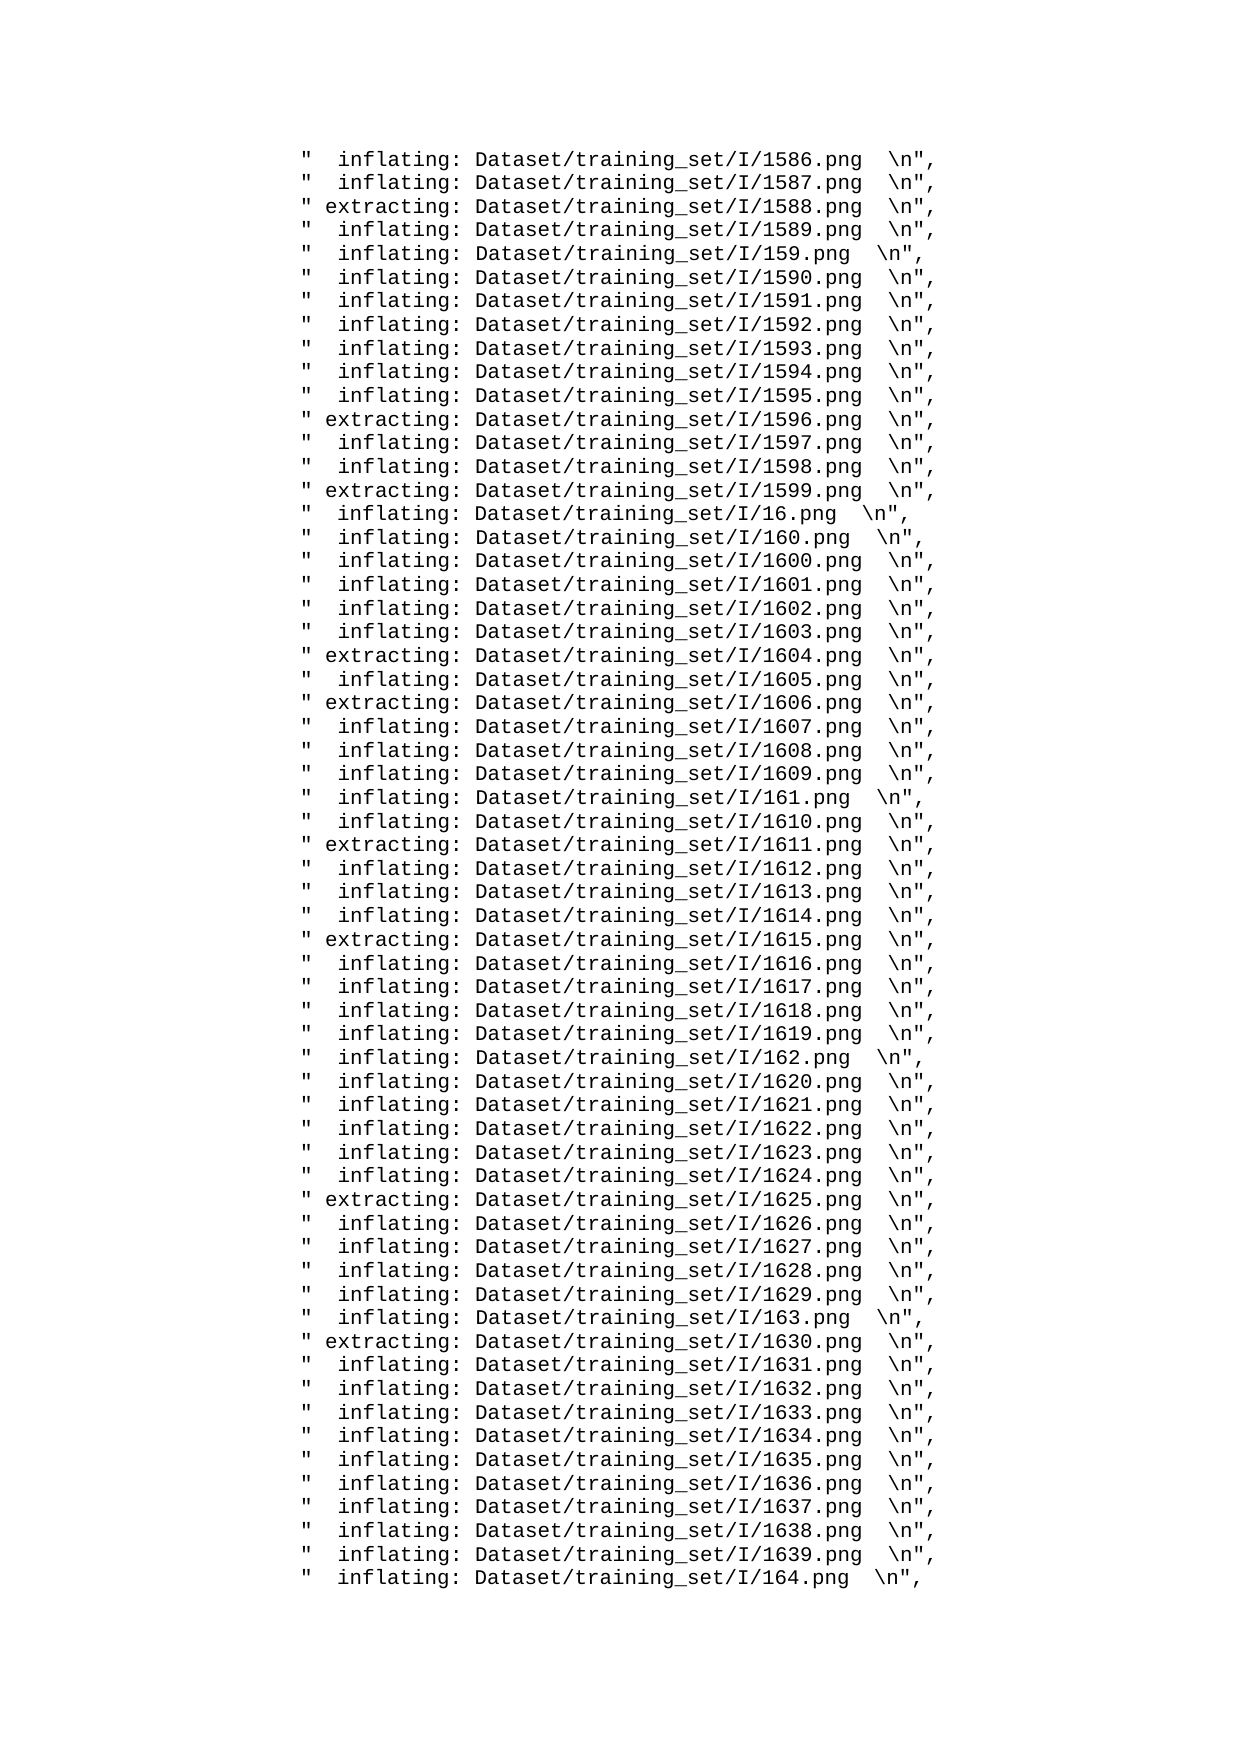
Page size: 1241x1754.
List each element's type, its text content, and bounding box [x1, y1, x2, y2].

text " inflating: Dataset/training_set/I/160.png \n", " inflating: Dataset/training_set/I/1600.png \n", " inflating: Dataset/training_set/I/1601.png \n", " inflating: Dataset/training_set/I/1602.png \n", " inflating: Dataset/training_set/I/1603.png \n", " extracting: Dataset/training_set/I/1604.png \n", " inflating: Dataset/training_set/I/1605.png \n", " extracting: Dataset/training_set/I/1606.png \n", " inflating: Dataset/training_set/I/1607.png \n", " inflating: Dataset/training_set/I/1608.png \n", " inflating: Dataset/training_set/I/1609.png \n", " inflating: Dataset/training_set/I/161.png \n", " inflating: Dataset/training_set/I/1610.png \n", " extracting: Dataset/training_set/I/1611.png \n", " inflating: Dataset/training_set/I/1612.png \n", " inflating: Dataset/training_set/I/1613.png \n", " inflating: Dataset/training_set/I/1614.png \n", " extracting: Dataset/training_set/I/1615.png \n", " inflating: Dataset/training_set/I/1616.png \n", " inflating: Dataset/training_set/I/1617.png \n", " inflating: Dataset/training_set/I/1618.png \n", " inflating: Dataset/training_set/I/1619.png \n", " inflating: Dataset/training_set/I/162.png \n", " inflating: Dataset/training_set/I/1620.png \n", " inflating: Dataset/training_set/I/1621.png \n", " inflating: Dataset/training_set/I/1622.png \n", " inflating: Dataset/training_set/I/1623.png \n", " inflating: Dataset/training_set/I/1624.png \n", " extracting: Dataset/training_set/I/1625.png \n", " inflating: Dataset/training_set/I/1626.png \n", " inflating: Dataset/training_set/I/1627.png \n", " inflating: Dataset/training_set/I/1628.png \n", " inflating: Dataset/training_set/I/1629.png \n", " inflating: Dataset/training_set/I/163.png \n", " extracting: Dataset/training_set/I/1630.png \n", " inflating: Dataset/training_set/I/1631.png \n", " inflating: Dataset/training_set/I/1632.png \n", " inflating: Dataset/training_set/I/1633.png \n", " inflating: Dataset/training_set/I/1634.png \n", " inflating: Dataset/training_set/I/1635.png \n", " inflating: Dataset/training_set/I/1636.png \n", " inflating: Dataset/training_set/I/1637.png \n", " inflating: Dataset/training_set/I/1638.png \n", " inflating: Dataset/training_set/I/1639.png \n", " inflating: Dataset/training_set/I/164.png \n", [300, 527, 938, 1591]
text " inflating: Dataset/training_set/I/1586.png \n", " inflating: Dataset/training_set/I/1587.png \n", " extracting: Dataset/training_set/I/1588.png \n", " inflating: Dataset/training_set/I/1589.png \n", " inflating: Dataset/training_set/I/159.png \n", " inflating: Dataset/training_set/I/1590.png \n", " inflating: Dataset/training_set/I/1591.png \n", " inflating: Dataset/training_set/I/1592.png \n", " inflating: Dataset/training_set/I/1593.png \n", " inflating: Dataset/training_set/I/1594.png \n", " inflating: Dataset/training_set/I/1595.png \n", " extracting: Dataset/training_set/I/1596.png \n", " inflating: Dataset/training_set/I/1597.png \n", " inflating: Dataset/training_set/I/1598.png \n", " extracting: Dataset/training_set/I/1599.png \n", " inflating: Dataset/training_set/I/16.png \n", [300, 148, 938, 527]
